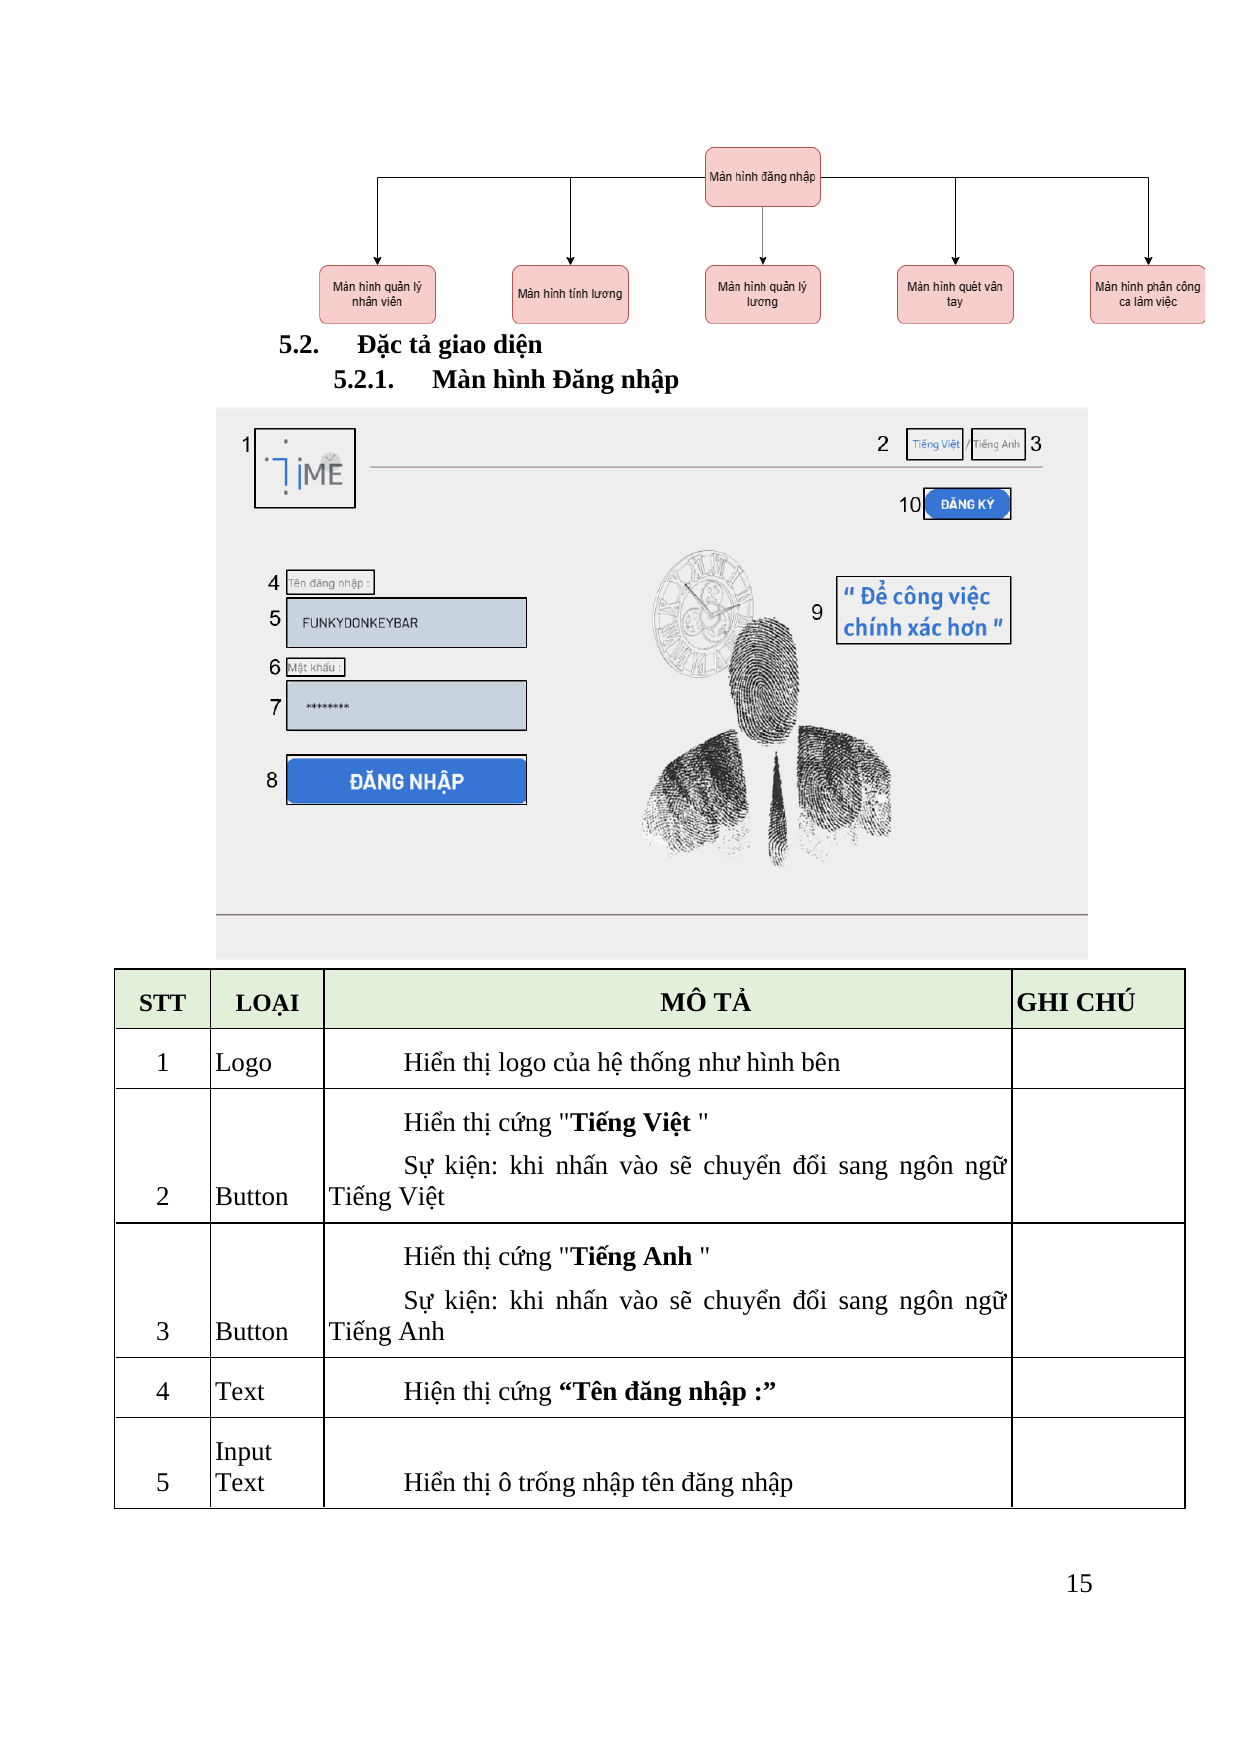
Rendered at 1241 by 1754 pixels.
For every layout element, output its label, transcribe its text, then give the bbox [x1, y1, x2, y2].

table_cell [1013, 1358, 1184, 1416]
table_cell 4 [115, 1358, 210, 1416]
table_cell Hiển thị logo của hệ thống như hình bên [325, 1029, 1011, 1087]
table_cell [1013, 1418, 1184, 1507]
table_header GHI CHÚ [1013, 970, 1184, 1028]
table_cell Hiện thị cứng “Tên đăng nhập :” [325, 1358, 1011, 1416]
table_cell 5 [115, 1418, 210, 1507]
table_header STT [115, 970, 210, 1028]
table_cell Logo [211, 1029, 323, 1087]
table_cell [1013, 1224, 1184, 1357]
table_cell 3 [115, 1223, 210, 1357]
table_cell Text [211, 1358, 323, 1416]
table_cell 2 [115, 1089, 210, 1222]
list Đặc tả giao diện [319, 328, 1092, 359]
table_cell Hiển thị ô trống nhập tên đăng nhập [325, 1418, 1011, 1507]
table_header MÔ TẢ [325, 970, 1011, 1028]
table_cell [1013, 1029, 1184, 1087]
table_cell Button [211, 1224, 323, 1357]
table_cell Hiển thị cứng "Tiếng Anh " Sự kiện: khi nhấn vào sẽ chuyển đổi sang ngôn ngữ Tiếng Anh [325, 1224, 1011, 1357]
picture [319, 147, 1206, 324]
table_cell Button [211, 1089, 323, 1222]
table_cell Hiển thị cứng "Tiếng Việt " Sự kiện: khi nhấn vào sẽ chuyển đổi sang ngôn ngữ Tiếng Việt [325, 1089, 1011, 1222]
table_cell 1 [115, 1029, 210, 1087]
table_cell [1013, 1089, 1184, 1222]
table_cell Input Text [211, 1418, 323, 1507]
list Màn hình Đăng nhập [394, 363, 1092, 394]
picture [206, 399, 1093, 968]
table_header LOẠI [211, 970, 323, 1028]
